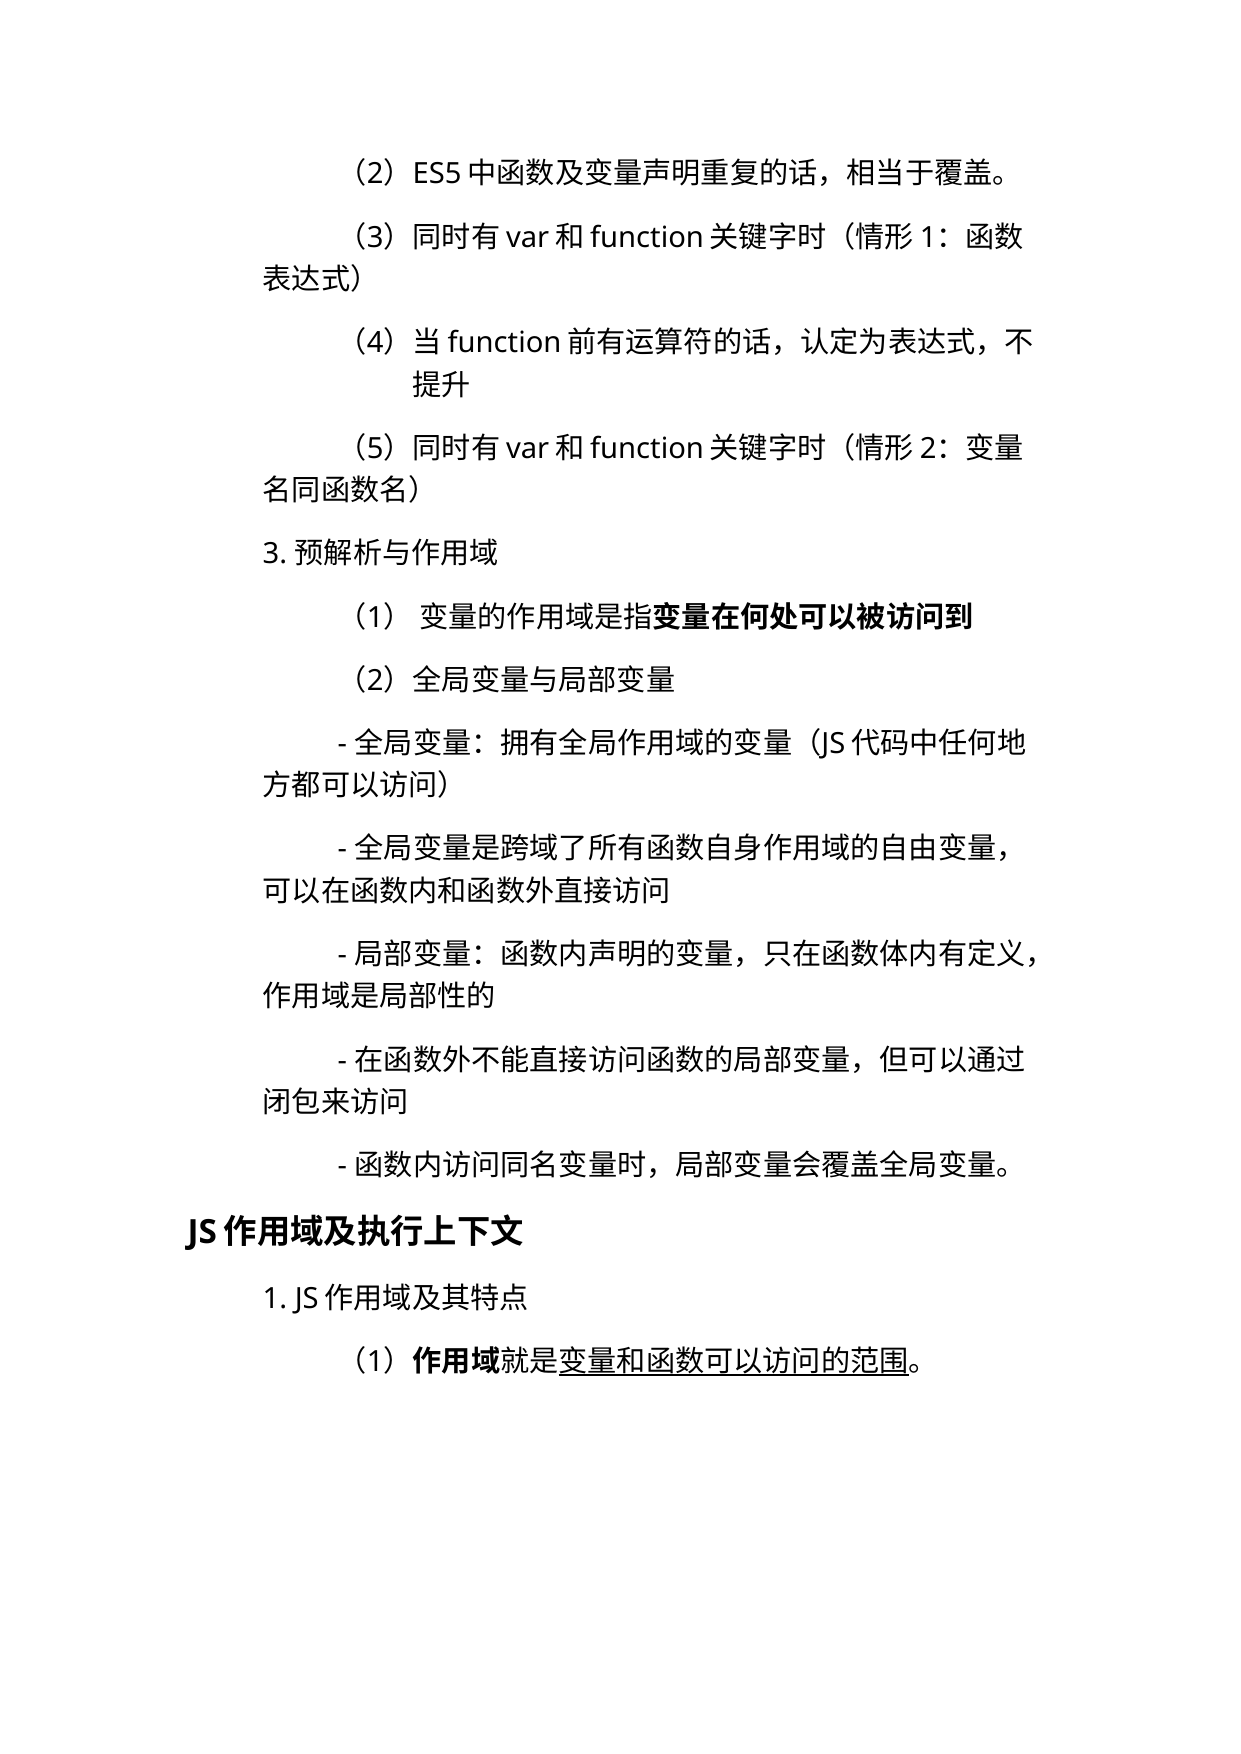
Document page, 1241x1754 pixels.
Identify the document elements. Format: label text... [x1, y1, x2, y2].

list 预解析与作用域 [187, 530, 1053, 572]
list JS作用域及执行上下文 [187, 1205, 1053, 1253]
list 当function前有运算符的话，认定为表达式，不 提升 [262, 319, 1053, 403]
list 变量的作用域是指变量在何处可以被访问到 [262, 593, 1053, 636]
list （2）全局变量与局部变量 [262, 656, 1053, 699]
list - 全局变量：拥有全局作用域的变量（JS代码中任何地方都可以访问） [262, 719, 1053, 804]
list 同时有var和function关键字时（情形1：函数表达式） [262, 213, 1053, 298]
list 同时有var和function关键字时（情形2：变量名同函数名） [262, 424, 1053, 509]
list （1）作用域就是变量和函数可以访问的范围。 [262, 1337, 1053, 1380]
list - 在函数外不能直接访问函数的局部变量，但可以通过闭包来访问 [262, 1036, 1053, 1121]
list - 全局变量是跨域了所有函数自身作用域的自由变量，可以在函数内和函数外直接访问 [262, 825, 1053, 910]
list - 函数内访问同名变量时，局部变量会覆盖全局变量。 [262, 1142, 1053, 1184]
list （2）ES5中函数及变量声明重复的话，相当于覆盖。 [337, 150, 1053, 192]
list - 局部变量：函数内声明的变量，只在函数体内有定义，作用域是局部性的 [262, 931, 1053, 1015]
list JS作用域及其特点 [187, 1274, 1053, 1317]
